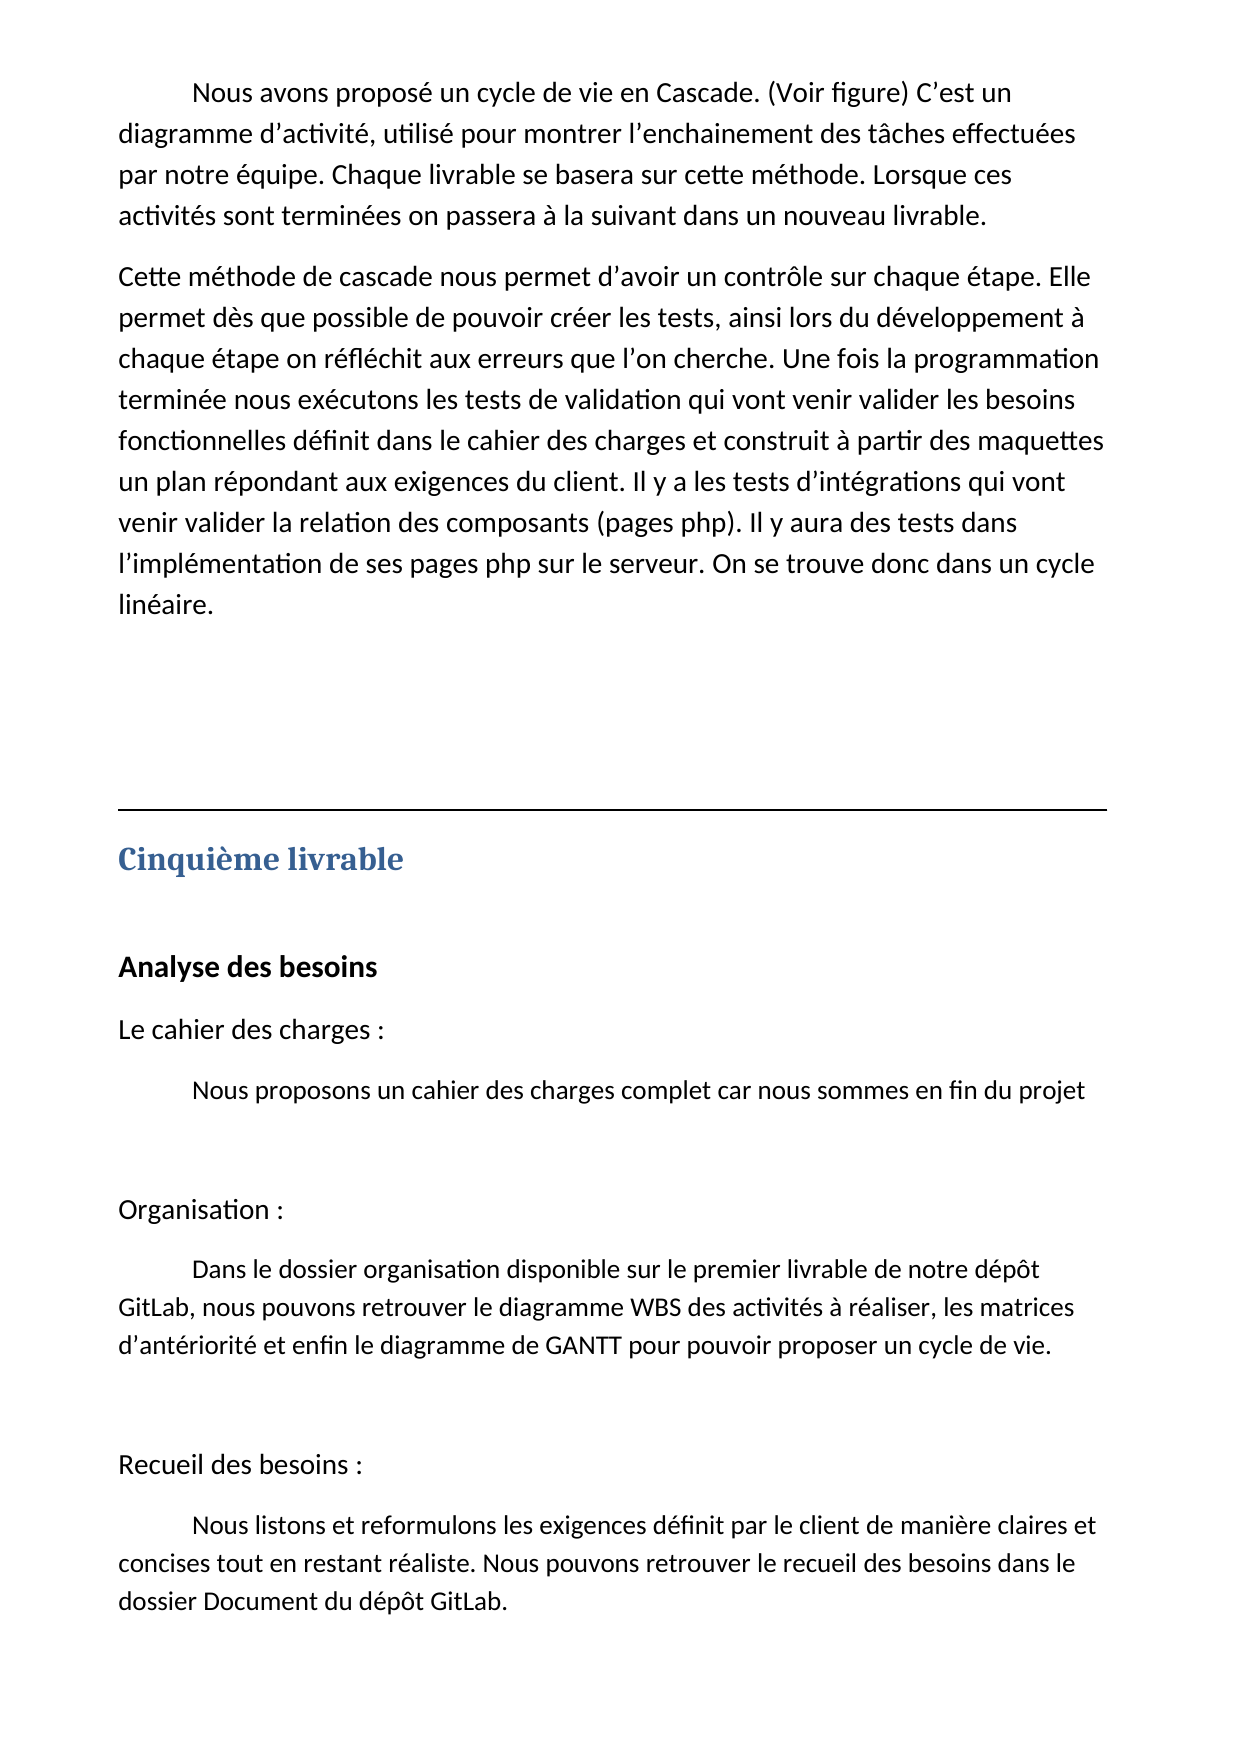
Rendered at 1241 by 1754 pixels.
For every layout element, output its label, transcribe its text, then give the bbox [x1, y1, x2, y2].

text Nous listons et reformulons les exigences définit par le client de manière claires et concises tout en restant réaliste. Nous pouvons retrouver le recueil des besoins dans le dossier Document du dépôt GitLab. [118, 1508, 1107, 1617]
text Dans le dossier organisation disponible sur le premier livrable de notre dépôt GitLab, nous pouvons retrouver le diagramme WBS des activités à réaliser, les matrices d’antériorité et enfin le diagramme de GANTT pour pouvoir proposer un cycle de vie. [118, 1253, 1107, 1362]
text Le cahier des charges : [118, 1011, 1107, 1047]
text Recueil des besoins : [118, 1446, 1107, 1482]
text Nous proposons un cahier des charges complet car nous sommes en fin du projet [118, 1073, 1107, 1106]
text Analyse des besoins [118, 947, 1107, 985]
text Organisation : [118, 1191, 1107, 1227]
subtitle Cinquième livrable [118, 841, 1107, 879]
